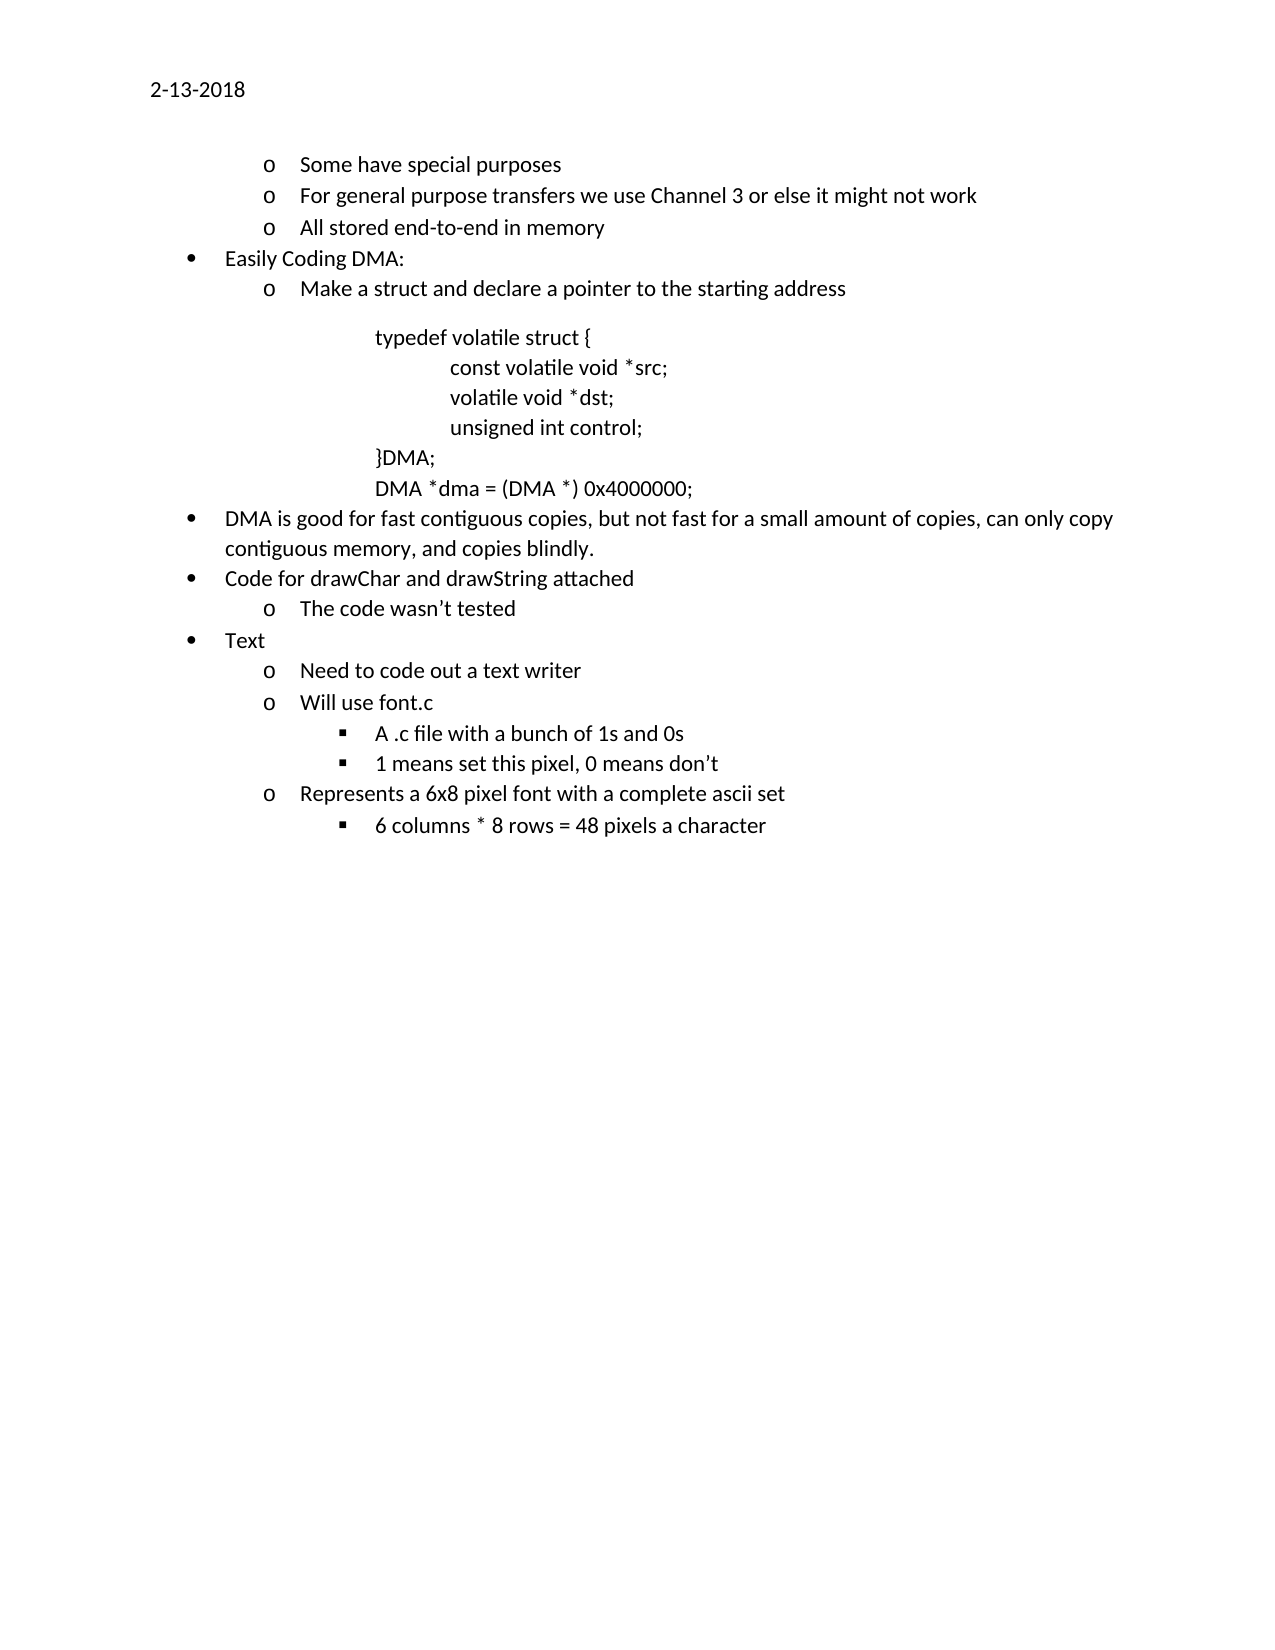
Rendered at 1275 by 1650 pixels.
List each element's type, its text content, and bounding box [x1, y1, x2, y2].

list 6 columns * 8 rows = 48 pixels a character [337, 811, 1125, 839]
text volatile void *dst; [450, 383, 1125, 411]
list Code for drawChar and drawString attached [187, 564, 1125, 592]
list All stored end-to-end in memory [262, 213, 1125, 242]
list The code wasn’t tested [262, 594, 1125, 624]
text typedef volatile struct { [375, 323, 1125, 351]
text DMA *dma = (DMA *) 0x4000000; [375, 474, 1125, 502]
list Easily Coding DMA: [187, 244, 1125, 272]
list Need to code out a text writer [262, 656, 1125, 685]
text }DMA; [375, 443, 1125, 472]
list A .c file with a bunch of 1s and 0s [337, 719, 1125, 747]
list DMA is good for fast contiguous copies, but not fast for a small amount of copies, can only copy contiguous memory, and copies blindly. [187, 504, 1125, 562]
text unsigned int control; [450, 413, 1125, 441]
list Will use font.c [262, 688, 1125, 717]
list Some have special purposes [262, 150, 1125, 179]
text const volatile void *src; [450, 353, 1125, 381]
list For general purpose transfers we use Channel 3 or else it might not work [262, 181, 1125, 211]
list 1 means set this pixel, 0 means don’t [337, 749, 1125, 777]
list Represents a 6x8 pixel font with a complete ascii set [262, 779, 1125, 809]
list Make a struct and declare a pointer to the starting address [262, 274, 1125, 304]
list Text [187, 626, 1125, 654]
